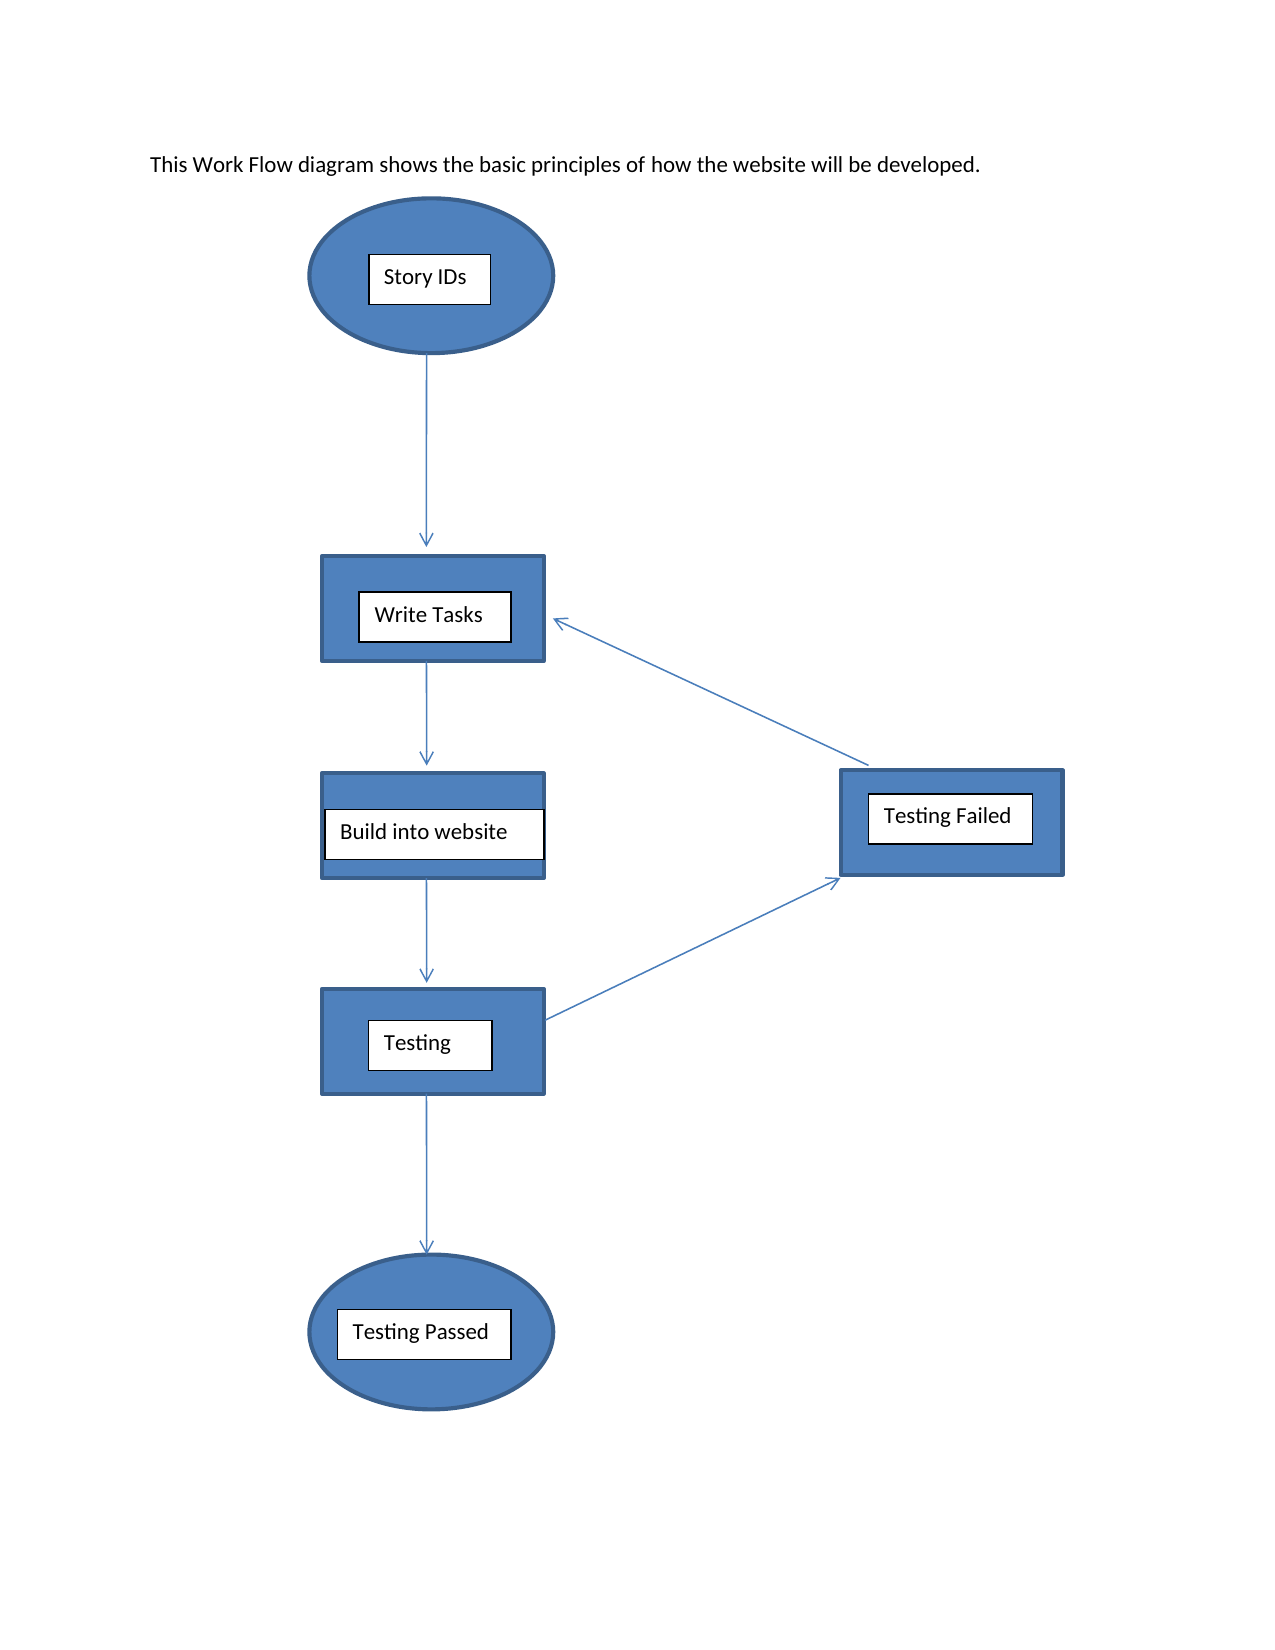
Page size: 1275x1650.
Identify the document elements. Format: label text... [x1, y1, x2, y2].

text This Work Flow diagram shows the basic principles of how the website will be developed. [150, 150, 1125, 178]
